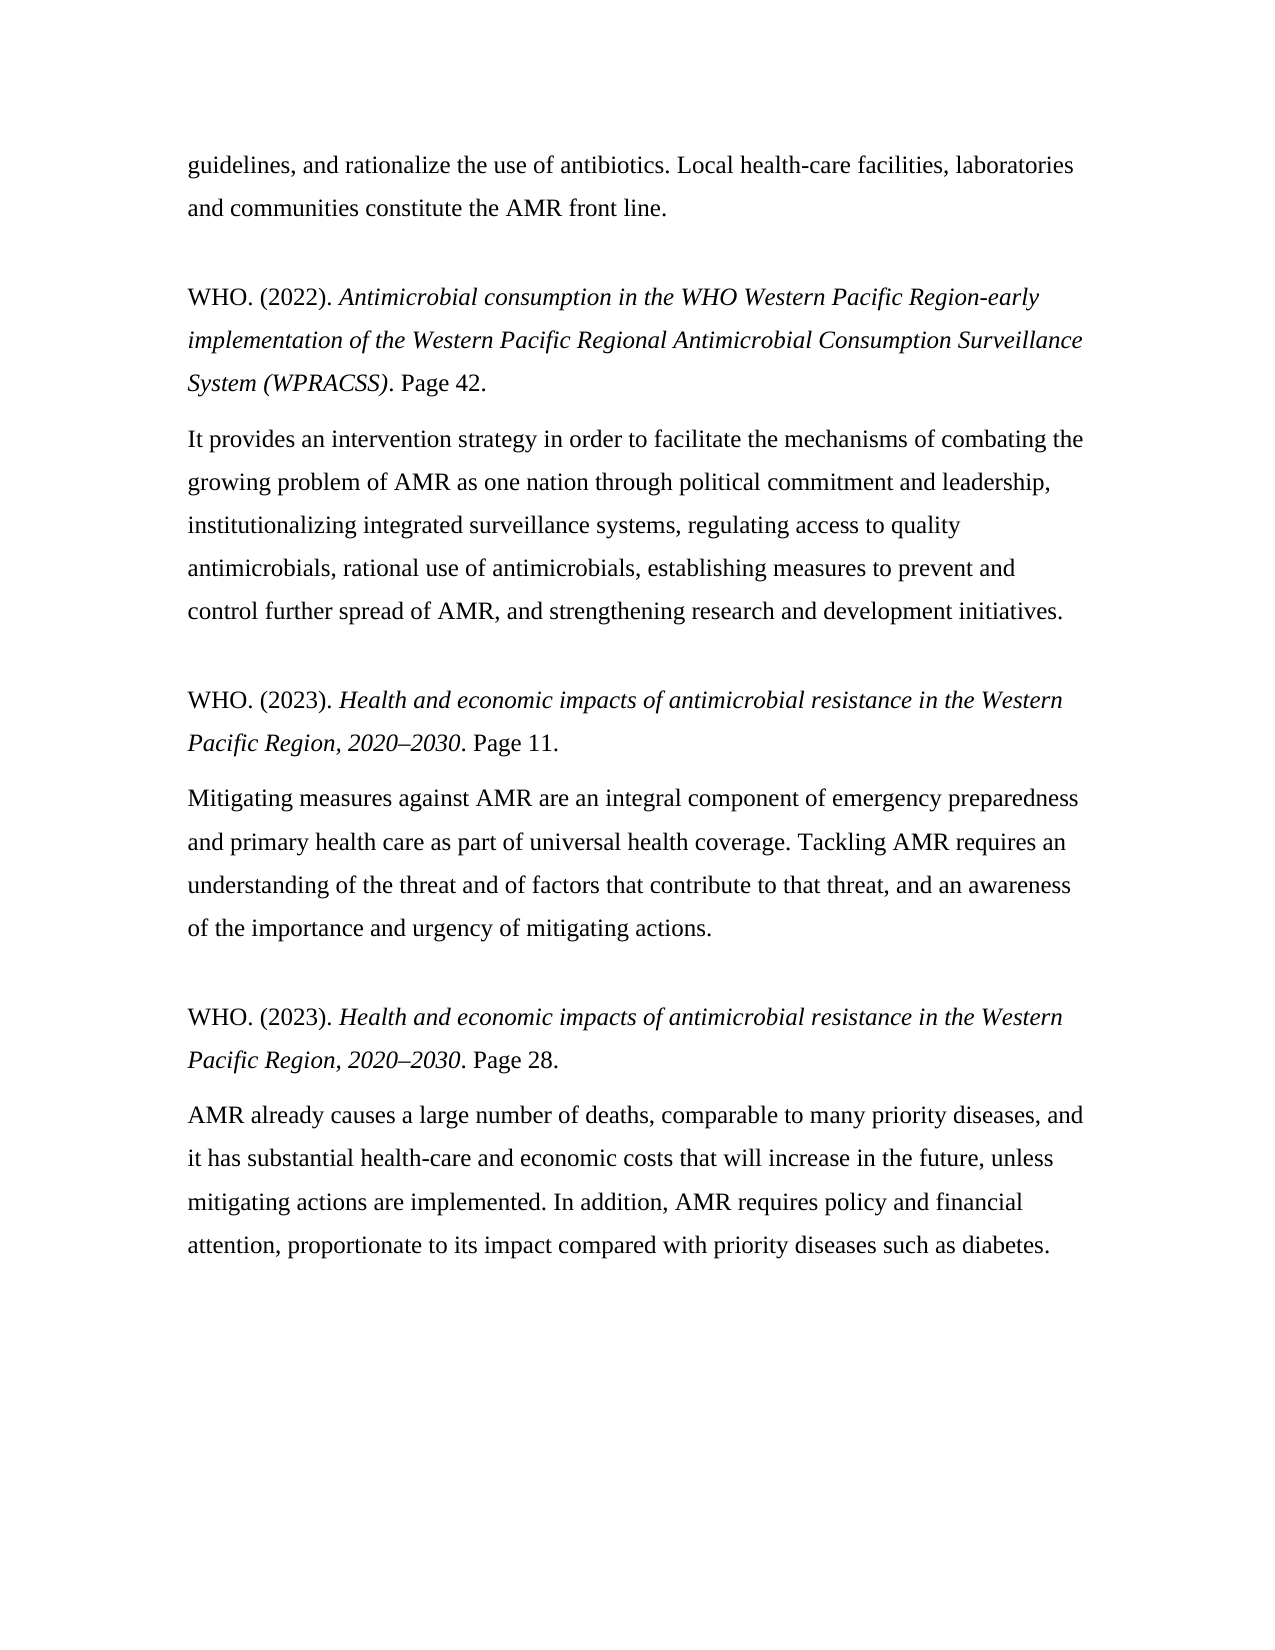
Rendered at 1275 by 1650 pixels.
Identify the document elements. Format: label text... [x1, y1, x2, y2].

text WHO. (2023). Health and economic impacts of antimicrobial resistance in the Western Pacific Region, 2020–2030. Page 28. [187, 1002, 1087, 1073]
text WHO. (2023). Health and economic impacts of antimicrobial resistance in the Western Pacific Region, 2020–2030. Page 11. [187, 685, 1087, 757]
text WHO. (2022). Antimicrobial consumption in the WHO Western Pacific Region-early implementation of the Western Pacific Regional Antimicrobial Consumption Surveillance System (‎WPRACSS)‎. Page 42. [187, 282, 1087, 397]
text AMR already causes a large number of deaths, comparable to many priority diseases, and it has substantial health-care and economic costs that will increase in the future, unless mitigating actions are implemented. In addition, AMR requires policy and financial attention, proportionate to its impact compared with priority diseases such as diabetes. [187, 1100, 1087, 1258]
text It provides an intervention strategy in order to facilitate the mechanisms of combating the growing problem of AMR as one nation through political commitment and leadership, institutionalizing integrated surveillance systems, regulating access to quality antimicrobials, rational use of antimicrobials, establishing measures to prevent and control further spread of AMR, and strengthening research and development initiatives. [187, 424, 1087, 625]
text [187, 150, 1087, 222]
text Mitigating measures against AMR are an integral component of emergency preparedness and primary health care as part of universal health coverage. Tackling AMR requires an understanding of the threat and of factors that contribute to that threat, and an awareness of the importance and urgency of mitigating actions. [187, 783, 1087, 942]
